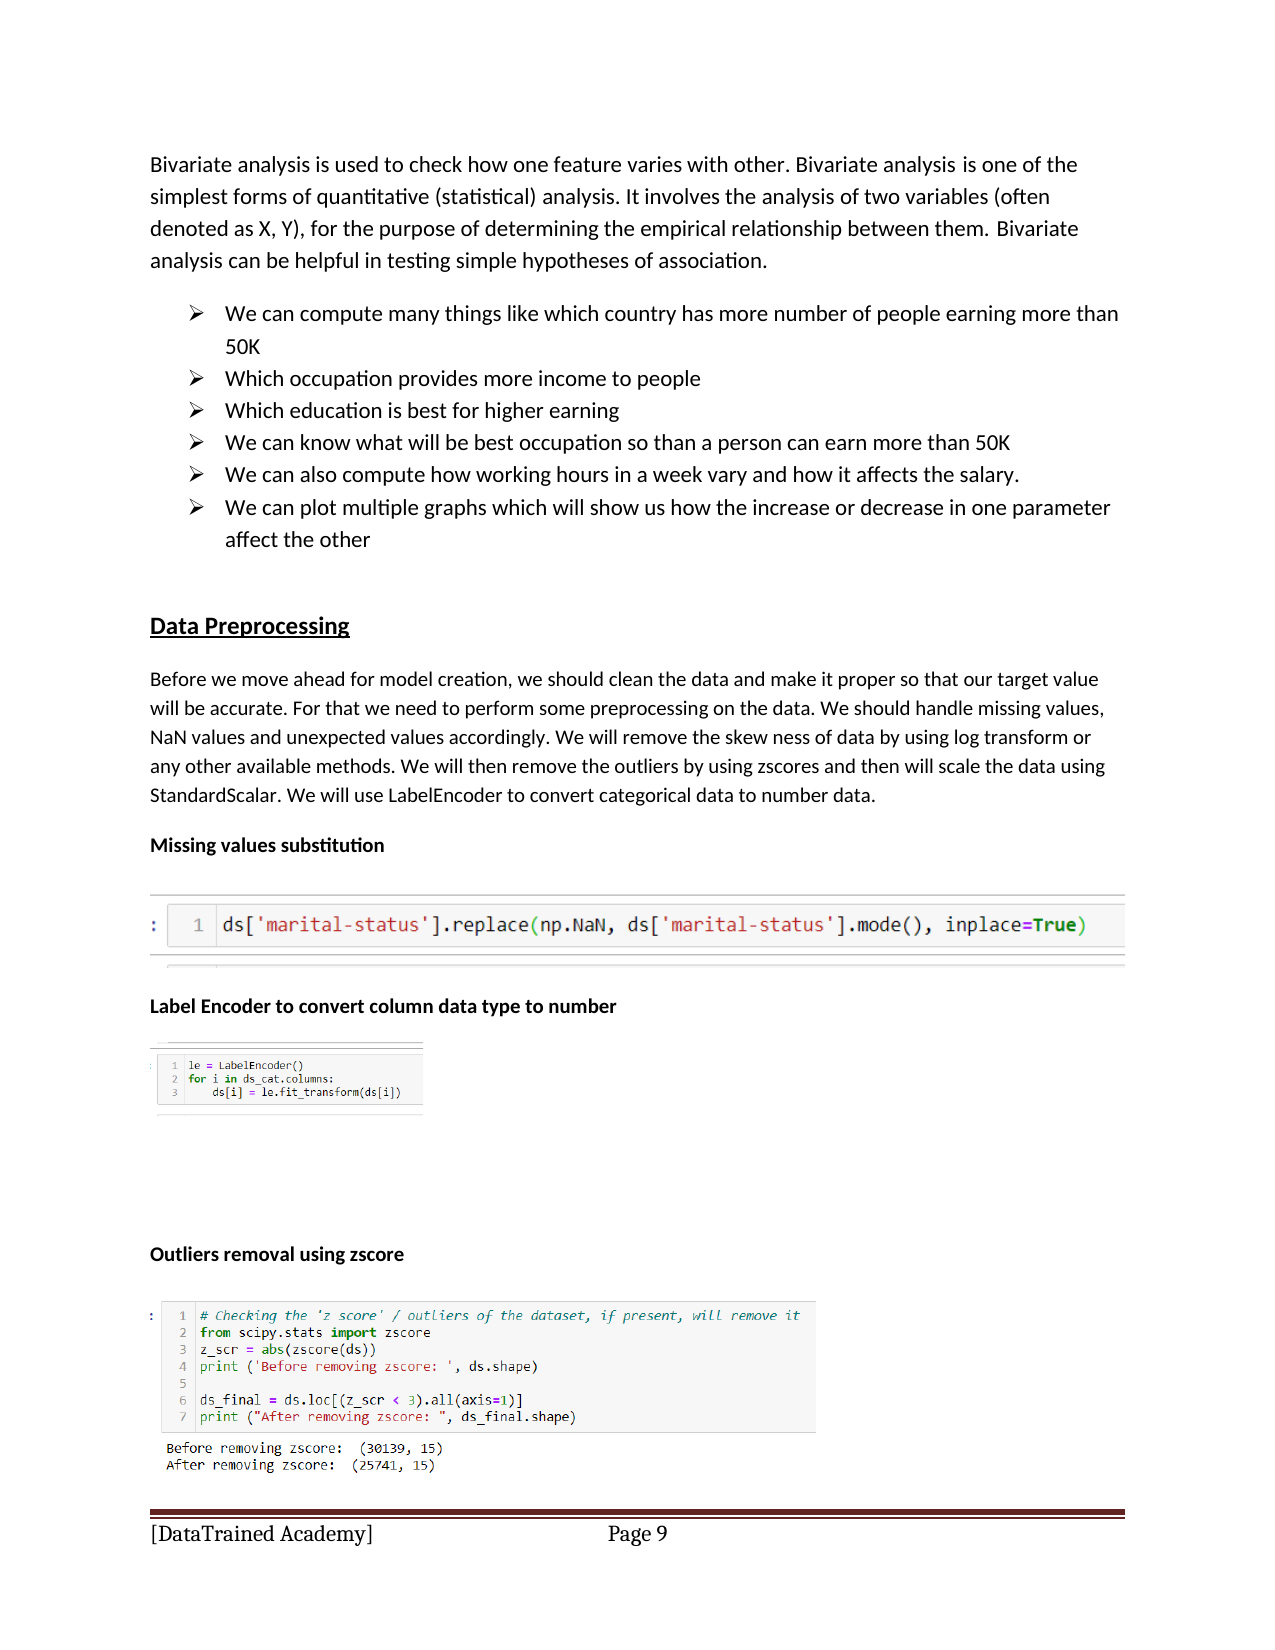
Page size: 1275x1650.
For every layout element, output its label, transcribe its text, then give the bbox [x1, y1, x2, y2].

list We can know what will be best occupation so than a person can earn more than 50K [187, 428, 1125, 456]
list We can compute many things like which country has more number of people earning more than 50K [187, 299, 1125, 360]
text Bivariate analysis is used to check how one feature varies with other. Bivariate analysis is one of the simplest forms of quantitative (statistical) analysis. It involves the analysis of two variables (often denoted as X, Y), for the purpose of determining the empirical relationship between them. Bivariate analysis can be helpful in testing simple hypotheses of association. [150, 150, 1125, 274]
picture [150, 882, 1125, 968]
list Which occupation provides more income to people [187, 364, 1125, 392]
text Missing values substitution [150, 833, 1125, 858]
text Label Encoder to convert column data type to number [150, 993, 1125, 1018]
text Data Preprocessing [150, 610, 1125, 641]
picture [150, 1291, 817, 1490]
list Which education is best for higher earning [187, 396, 1125, 424]
list We can plot multiple graphs which will show us how the increase or decrease in one parameter affect the other [187, 493, 1125, 553]
picture [150, 1042, 424, 1116]
text Outliers removal using zscore [150, 1241, 1125, 1266]
list We can also compute how working hours in a week vary and how it affects the salary. [187, 461, 1125, 488]
text Before we move ahead for model creation, we should clean the data and make it proper so that our target value will be accurate. For that we need to perform some preprocessing on the data. We should handle missing values, NaN values and unexpected values accordingly. We will remove the skew ness of data by using log transform or any other available methods. We will then remove the outliers by using zscores and then will scale the data using StandardScalar. We will use LabelEncoder to convert categorical data to number data. [150, 666, 1125, 808]
